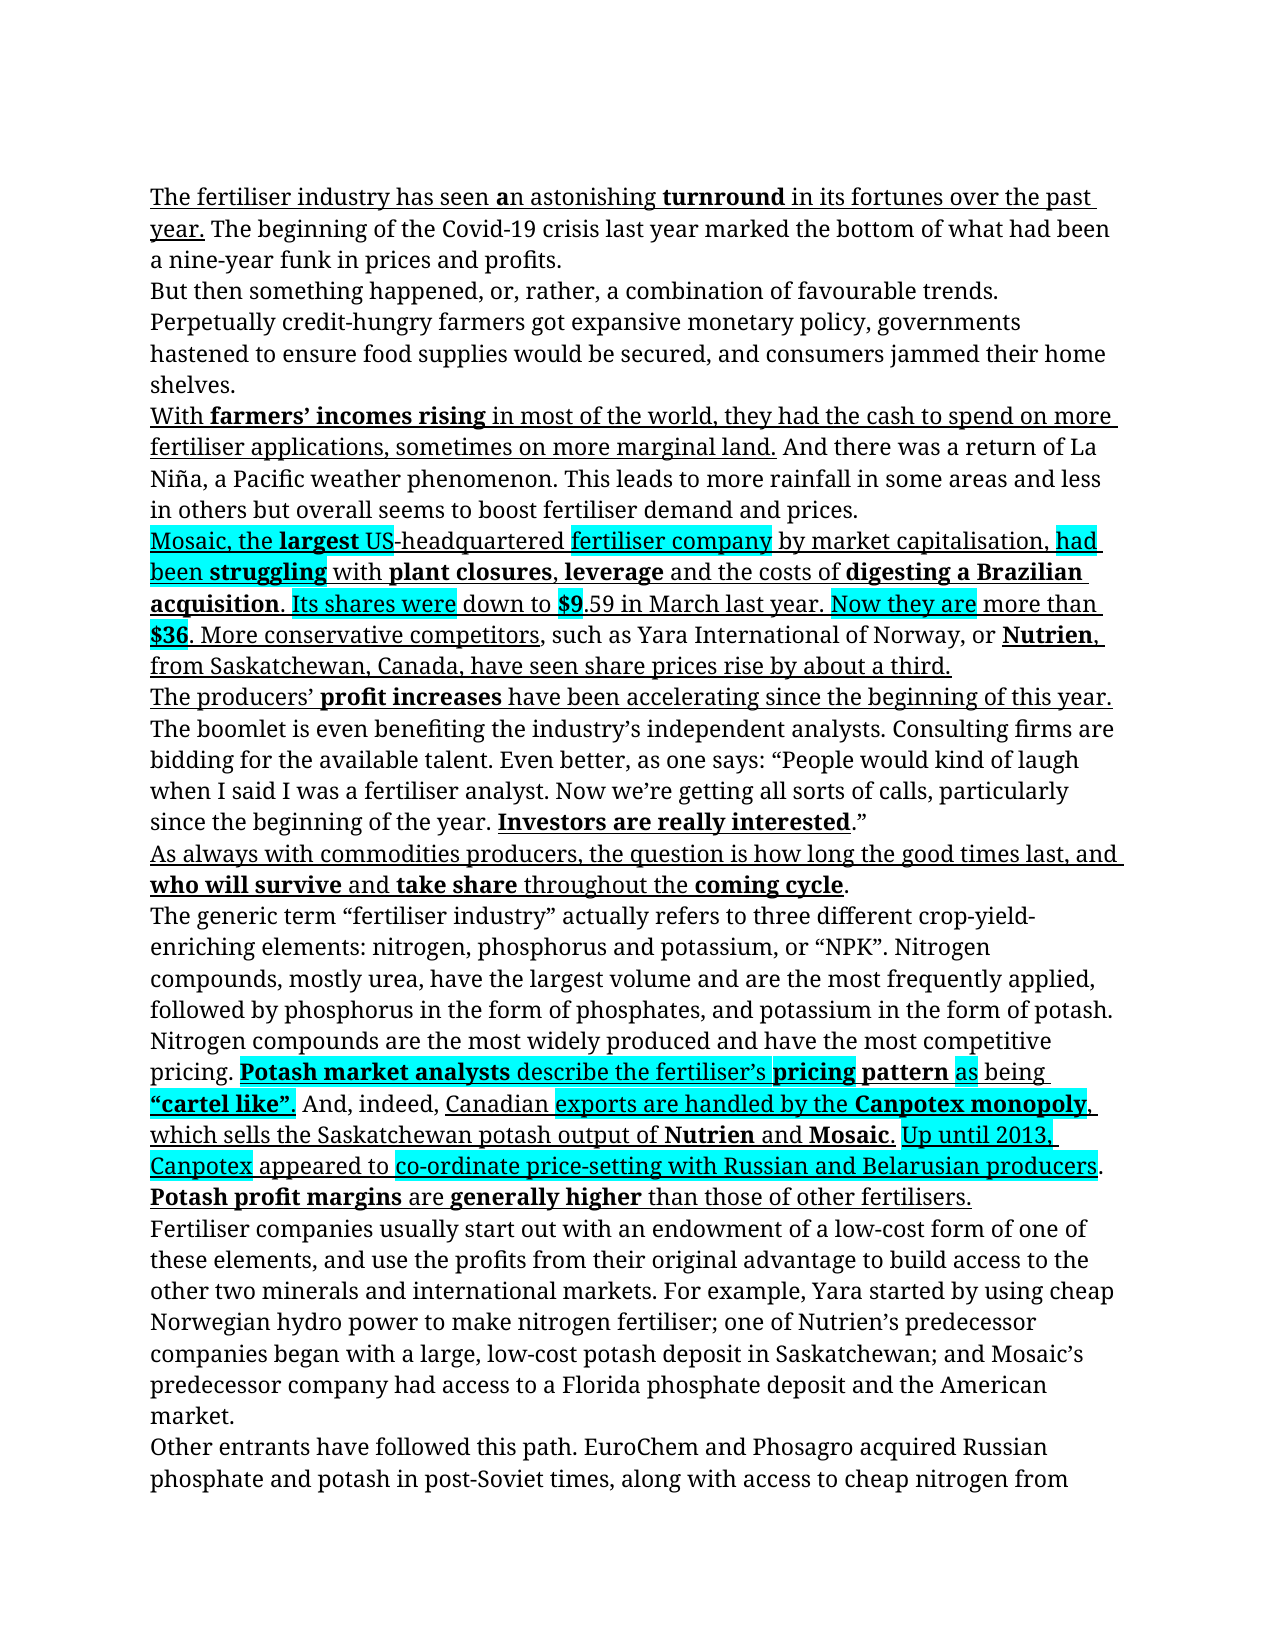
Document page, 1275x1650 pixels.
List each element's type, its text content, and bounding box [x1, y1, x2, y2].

text The generic term “fertiliser industry” actually refers to three different crop-yield-enriching elements: nitrogen, phosphorus and potassium, or “NPK”. Nitrogen compounds, mostly urea, have the largest volume and are the most frequently applied, followed by phosphorus in the form of phosphates, and potassium in the form of potash. [150, 900, 1125, 1025]
text With farmers’ incomes rising in most of the world, they had the cash to spend on more fertiliser applications, sometimes on more marginal land. And there was a return of La Niña, a Pacific weather phenomenon. This leads to more rainfall in some areas and less in others but overall seems to boost fertiliser demand and prices. [150, 400, 1125, 525]
text Nitrogen compounds are the most widely produced and have the most competitive pricing. Potash market analysts describe the fertiliser’s pricing pattern as being “cartel like”. And, indeed, Canadian exports are handled by the Canpotex monopoly, which sells the Saskatchewan potash output of Nutrien and Mosaic. Up until 2013, Canpotex appeared to co-ordinate price-setting with Russian and Belarusian producers. Potash profit margins are generally higher than those of other fertilisers. [150, 1025, 1125, 1212]
text The fertiliser industry has seen an astonishing turnround in its fortunes over the past year. The beginning of the Covid-19 crisis last year marked the bottom of what had been a nine-year funk in prices and profits. [150, 181, 1125, 275]
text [150, 1431, 1125, 1494]
text Mosaic, the largest US-headquartered fertiliser company by market capitalisation, had been struggling with plant closures, leverage and the costs of digesting a Brazilian acquisition. Its shares were down to $9.59 in March last year. Now they are more than $36. More conservative competitors, such as Yara International of Norway, or Nutrien, from Saskatchewan, Canada, have seen share prices rise by about a third. [150, 525, 1125, 681]
text The producers’ profit increases have been accelerating since the beginning of this year. The boomlet is even benefiting the industry’s independent analysts. Consulting firms are bidding for the available talent. Even better, as one says: “People would kind of laugh when I said I was a fertiliser analyst. Now we’re getting all sorts of calls, particularly since the beginning of the year. Investors are really interested.” [150, 681, 1125, 837]
text Fertiliser companies usually start out with an endowment of a low-cost form of one of these elements, and use the profits from their original advantage to build access to the other two minerals and international markets. For example, Yara started by using cheap Norwegian hydro power to make nitrogen fertiliser; one of Nutrien’s predecessor companies began with a large, low-cost potash deposit in Saskatchewan; and Mosaic’s predecessor company had access to a Florida phosphate deposit and the American market. [150, 1212, 1125, 1431]
text But then something happened, or, rather, a combination of favourable trends. Perpetually credit-hungry farmers got expansive monetary policy, governments hastened to ensure food supplies would be secured, and consumers jammed their home shelves. [150, 275, 1125, 400]
text As always with commodities producers, the question is how long the good times last, and who will survive and take share throughout the coming cycle. [150, 837, 1125, 900]
